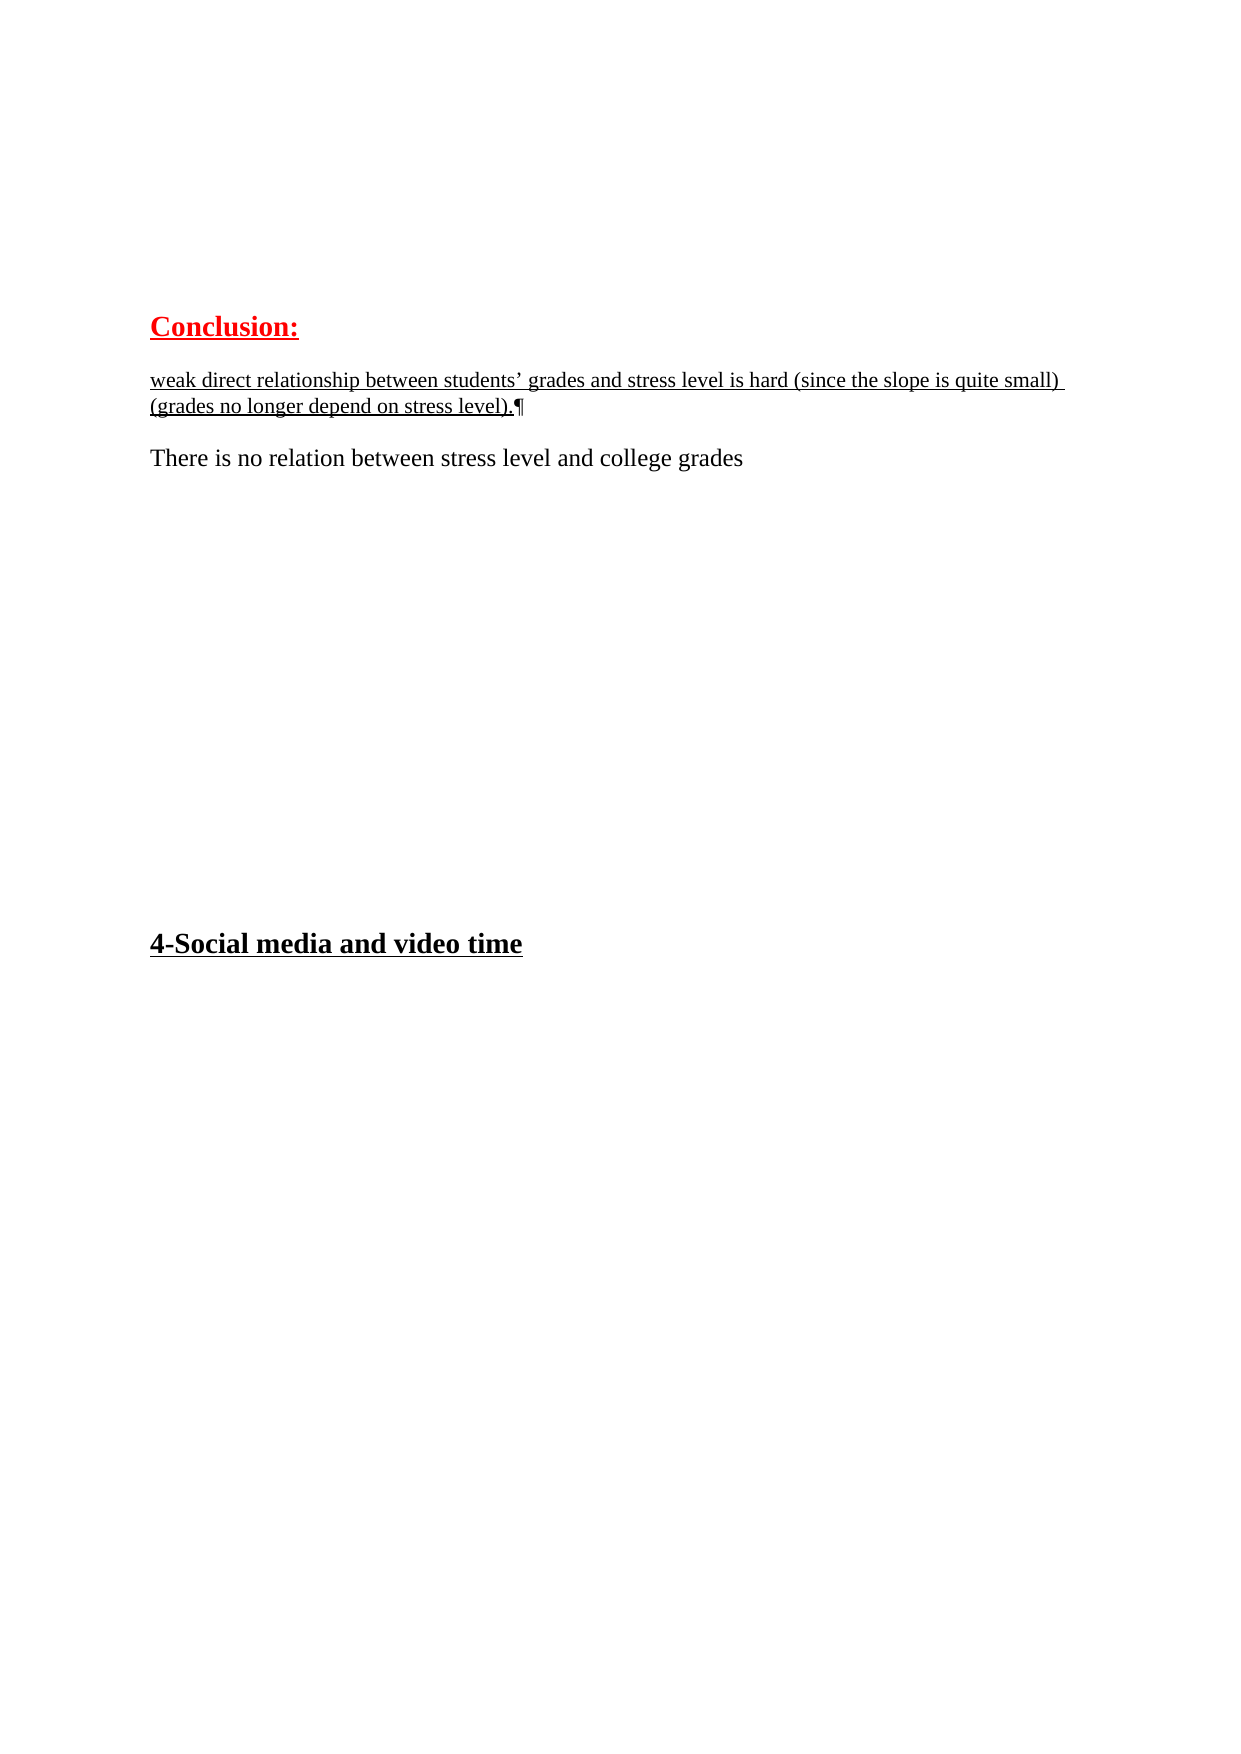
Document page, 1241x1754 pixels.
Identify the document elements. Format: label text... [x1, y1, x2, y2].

text 4-Social media and video time [150, 927, 1090, 960]
text There is no relation between stress level and college grades [150, 443, 1090, 472]
subtitle weak direct relationship between students’ grades and stress level is hard (since the slope is quite small) (grades no longer depend on stress level).¶ [150, 367, 1090, 418]
text Conclusion: [150, 309, 1090, 342]
